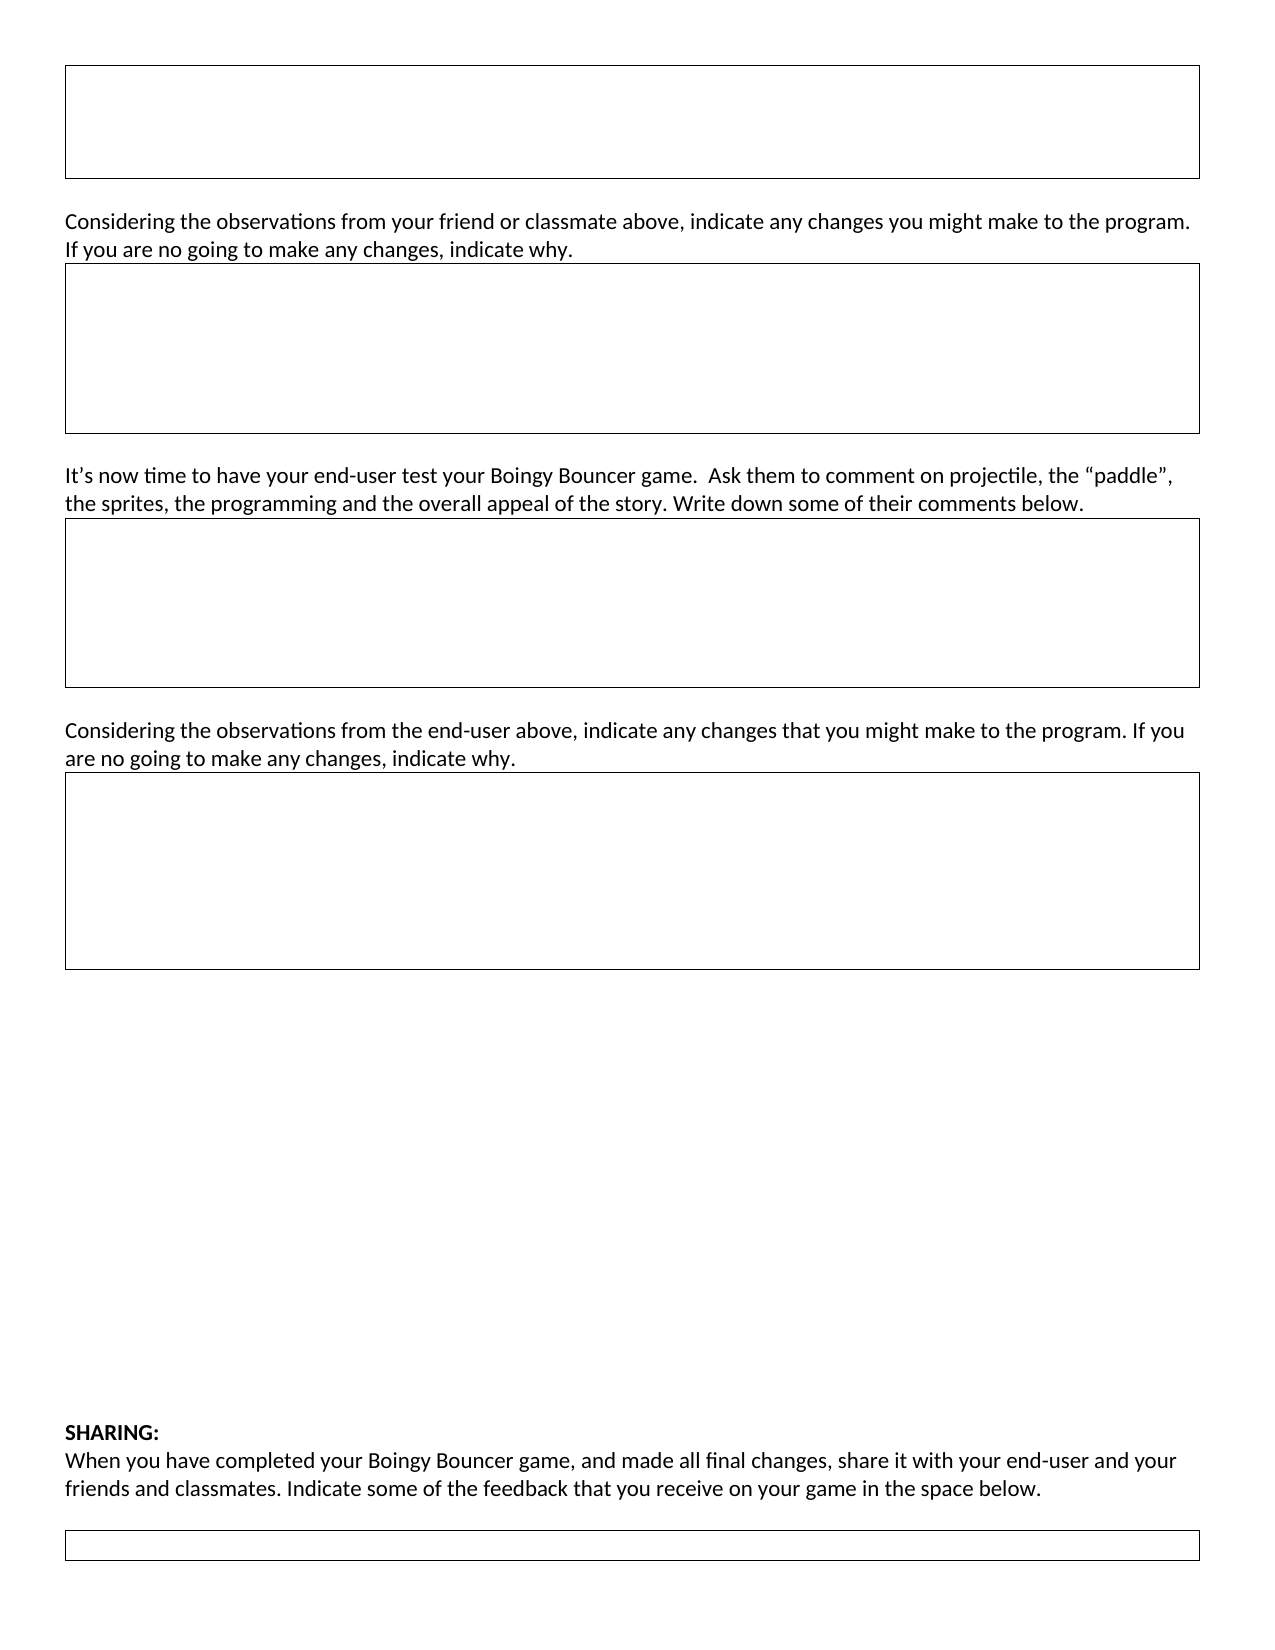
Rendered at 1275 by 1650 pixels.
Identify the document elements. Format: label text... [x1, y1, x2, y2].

table_header [66, 773, 1199, 969]
table_header [66, 519, 1199, 687]
table_header [66, 66, 1199, 178]
text When you have completed your Boingy Bouncer game, and made all final changes, share it with your end-user and your friends and classmates. Indicate some of the feedback that you receive on your game in the space below. [65, 1446, 1200, 1502]
text SHARING: [65, 1418, 1200, 1446]
text Considering the observations from your friend or classmate above, indicate any changes you might make to the program. If you are no going to make any changes, indicate why. [65, 207, 1200, 263]
table_header [66, 264, 1199, 432]
text Considering the observations from the end-user above, indicate any changes that you might make to the program. If you are no going to make any changes, indicate why. [65, 716, 1200, 772]
table_header [66, 1531, 1199, 1559]
text It’s now time to have your end-user test your Boingy Bouncer game. Ask them to comment on projectile, the “paddle”, the sprites, the programming and the overall appeal of the story. Write down some of their comments below. [65, 461, 1200, 517]
